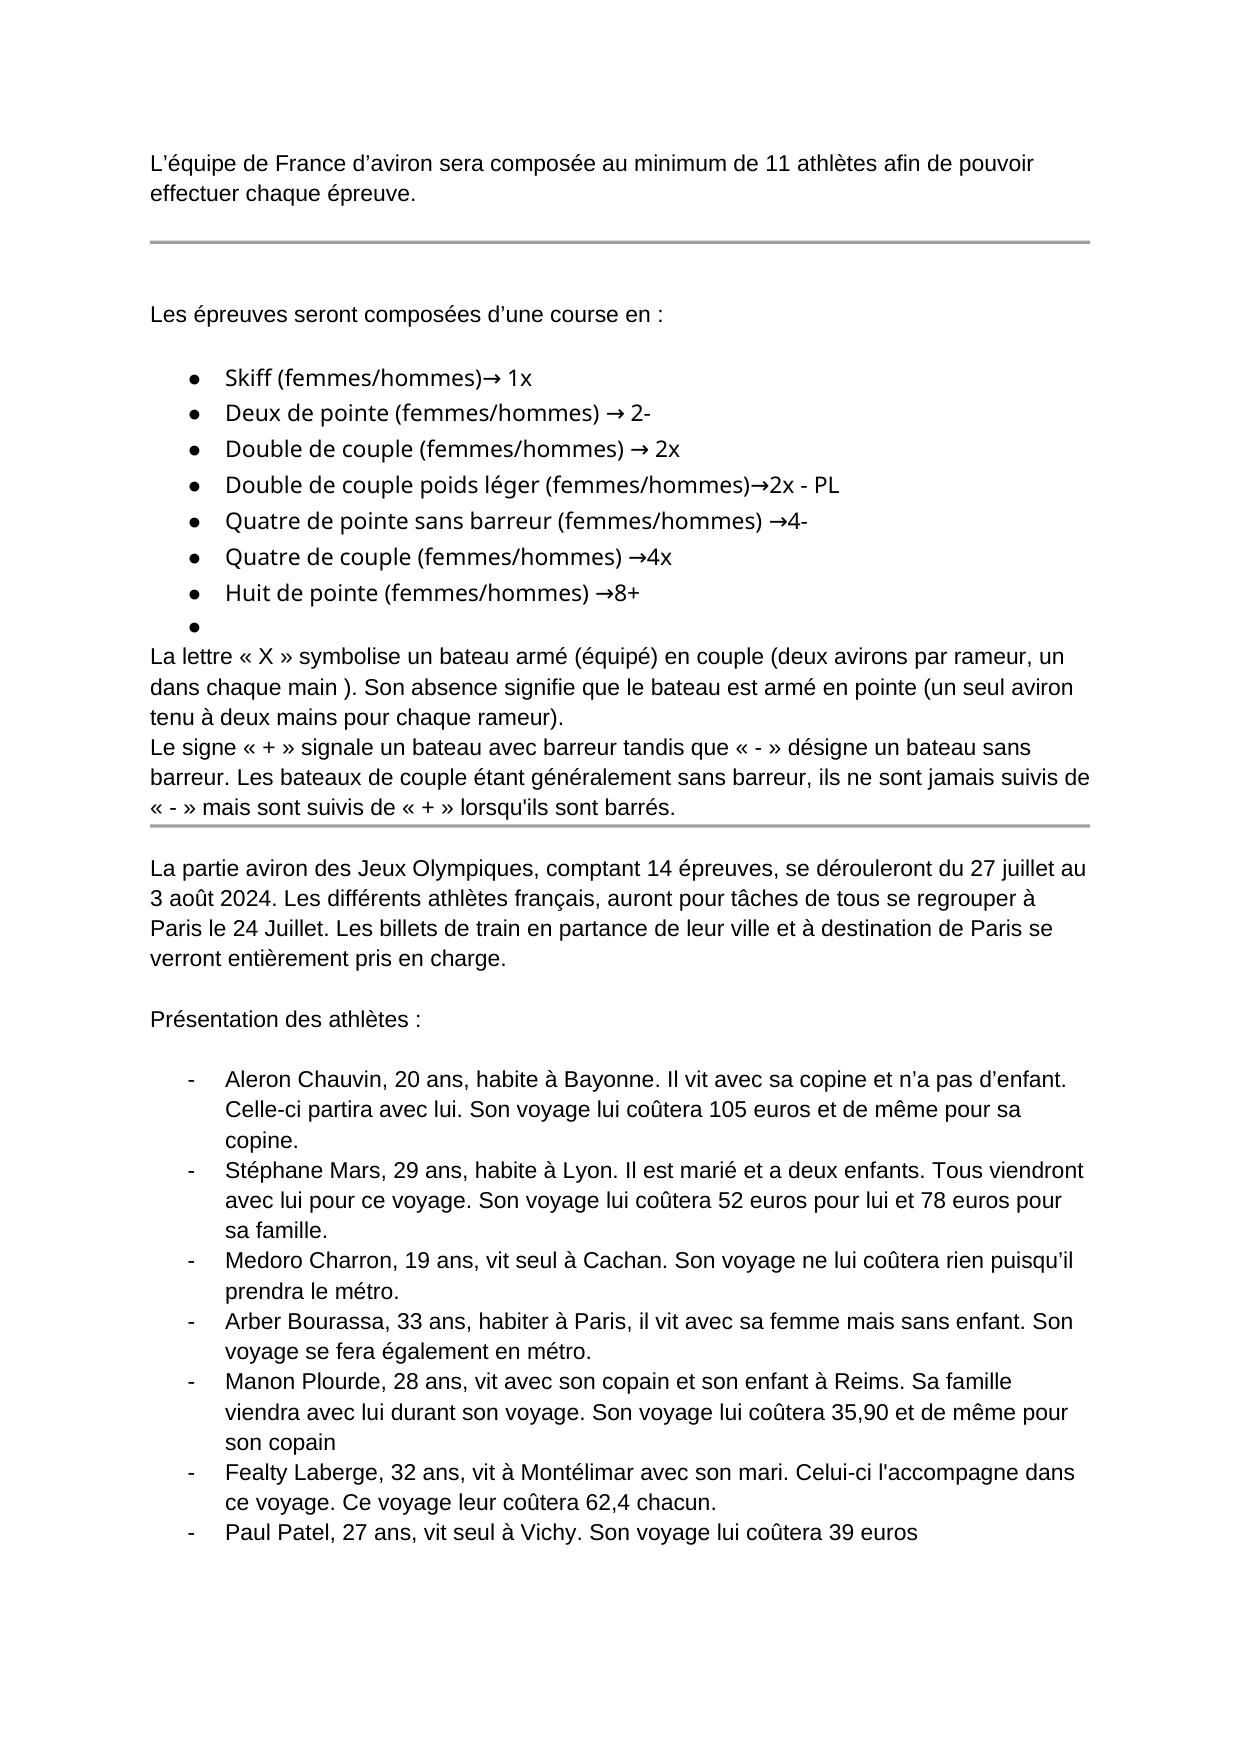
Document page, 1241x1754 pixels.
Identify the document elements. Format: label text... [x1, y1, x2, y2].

list Aleron Chauvin, 20 ans, habite à Bayonne. Il vit avec sa copine et n’a pas d’enfant. Celle-ci partira avec lui. Son voyage lui coûtera 105 euros et de même pour sa copine. [187, 1066, 1090, 1153]
list Paul Patel, 27 ans, vit seul à Vichy. Son voyage lui coûtera 39 euros [187, 1519, 1090, 1546]
list Double de couple poids léger (femmes/hommes)→2x - PL [187, 469, 1090, 501]
text La lettre « X » symbolise un bateau armé (équipé) en couple (deux avirons par rameur, un dans chaque main ). Son absence signifie que le bateau est armé en pointe (un seul aviron tenu à deux mains pour chaque rameur). Le signe « + » signale un bateau avec barreur tandis que « - » désigne un bateau sans barreur. Les bateaux de couple étant généralement sans barreur, ils ne sont jamais suivis de « - » mais sont suivis de « + » lorsqu'ils sont barrés. [150, 643, 1090, 821]
list Medoro Charron, 19 ans, vit seul à Cachan. Son voyage ne lui coûtera rien puisqu’il prendra le métro. [187, 1247, 1090, 1304]
list Fealty Laberge, 32 ans, vit à Montélimar avec son mari. Celui-ci l'accompagne dans ce voyage. Ce voyage leur coûtera 62,4 chacun. [187, 1459, 1090, 1515]
list Quatre de pointe sans barreur (femmes/hommes) →4- [187, 505, 1090, 536]
text Les épreuves seront composées d’une course en : [150, 301, 1090, 327]
text La partie aviron des Jeux Olympiques, comptant 14 épreuves, se dérouleront du 27 juillet au 3 août 2024. Les différents athlètes français, auront pour tâches de tous se regrouper à Paris le 24 Juillet. Les billets de train en partance de leur ville et à destination de Paris se verront entièrement pris en charge. [150, 855, 1090, 972]
list Huit de pointe (femmes/hommes) →8+ [187, 577, 1090, 608]
list Stéphane Mars, 29 ans, habite à Lyon. Il est marié et a deux enfants. Tous viendront avec lui pour ce voyage. Son voyage lui coûtera 52 euros pour lui et 78 euros pour sa famille. [187, 1157, 1090, 1243]
list Deux de pointe (femmes/hommes) → 2- [187, 397, 1090, 429]
text L’équipe de France d’aviron sera composée au minimum de 11 athlètes afin de pouvoir effectuer chaque épreuve. [150, 150, 1090, 207]
list Skiff (femmes/hommes)→ 1x [187, 361, 1090, 393]
text Présentation des athlètes : [150, 1006, 1090, 1032]
list Arber Bourassa, 33 ans, habiter à Paris, il vit avec sa femme mais sans enfant. Son voyage se fera également en métro. [187, 1308, 1090, 1364]
list Manon Plourde, 28 ans, vit avec son copain et son enfant à Reims. Sa famille viendra avec lui durant son voyage. Son voyage lui coûtera 35,90 et de même pour son copain [187, 1368, 1090, 1455]
list Quatre de couple (femmes/hommes) →4x [187, 541, 1090, 572]
list Double de couple (femmes/hommes) → 2x [187, 433, 1090, 464]
